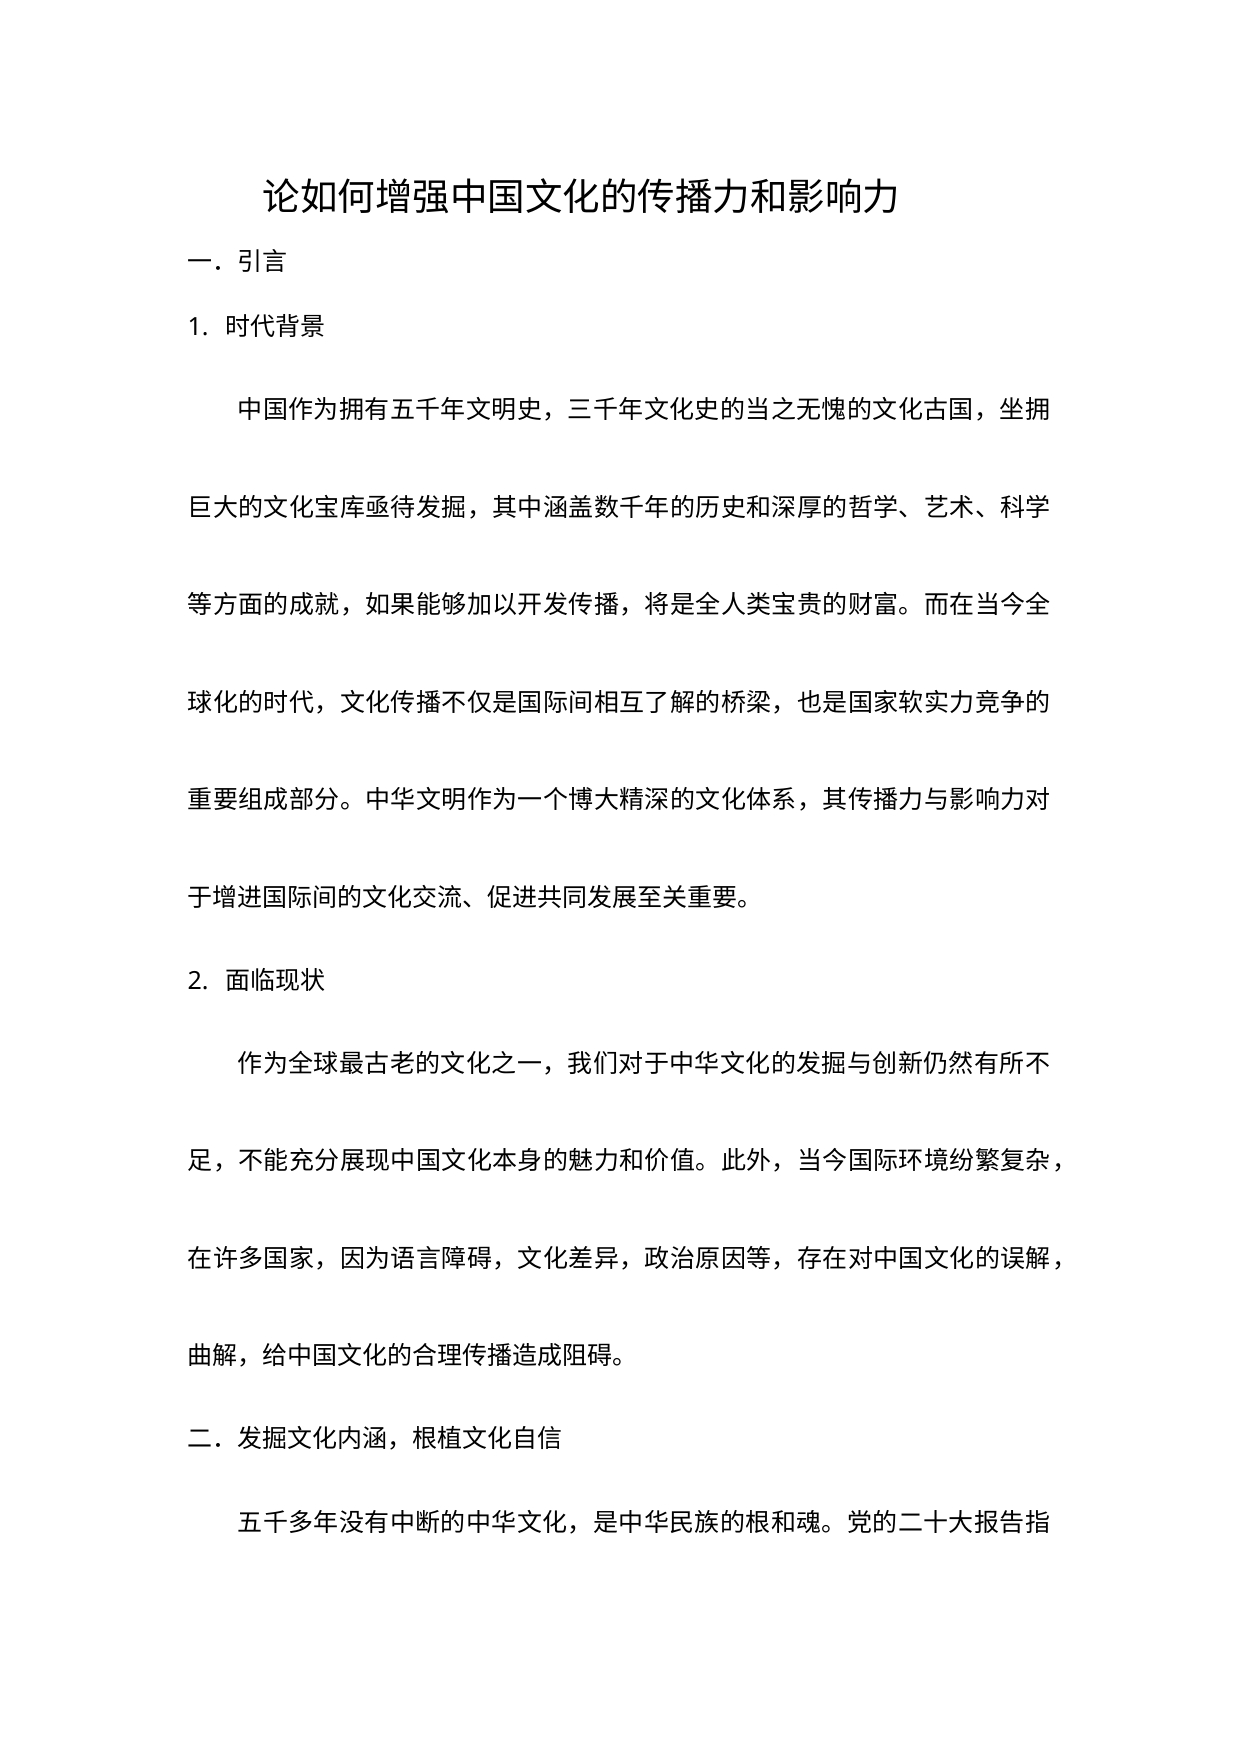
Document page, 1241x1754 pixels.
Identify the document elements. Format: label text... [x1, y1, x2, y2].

text 二．发掘文化内涵，根植文化自信 [187, 1404, 1053, 1469]
text 一．引言 [187, 227, 1053, 292]
list 时代背景 [187, 292, 1053, 357]
text 中国作为拥有五千年文明史，三千年文化史的当之无愧的文化古国，坐拥巨大的文化宝库亟待发掘，其中涵盖数千年的历史和深厚的哲学、艺术、科学等方面的成就，如果能够加以开发传播，将是全人类宝贵的财富。而在当今全球化的时代，文化传播不仅是国际间相互了解的桥梁，也是国家软实力竞争的重要组成部分。中华文明作为一个博大精深的文化体系，其传播力与影响力对于增进国际间的文化交流、促进共同发展至关重要。 [187, 375, 1053, 928]
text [187, 1488, 1053, 1553]
text 论如何增强中国文化的传播力和影响力 [187, 162, 1053, 227]
text 作为全球最古老的文化之一，我们对于中华文化的发掘与创新仍然有所不足，不能充分展现中国文化本身的魅力和价值。此外，当今国际环境纷繁复杂，在许多国家，因为语言障碍，文化差异，政治原因等，存在对中国文化的误解，曲解，给中国文化的合理传播造成阻碍。 [187, 1029, 1053, 1386]
list 面临现状 [187, 946, 1053, 1011]
